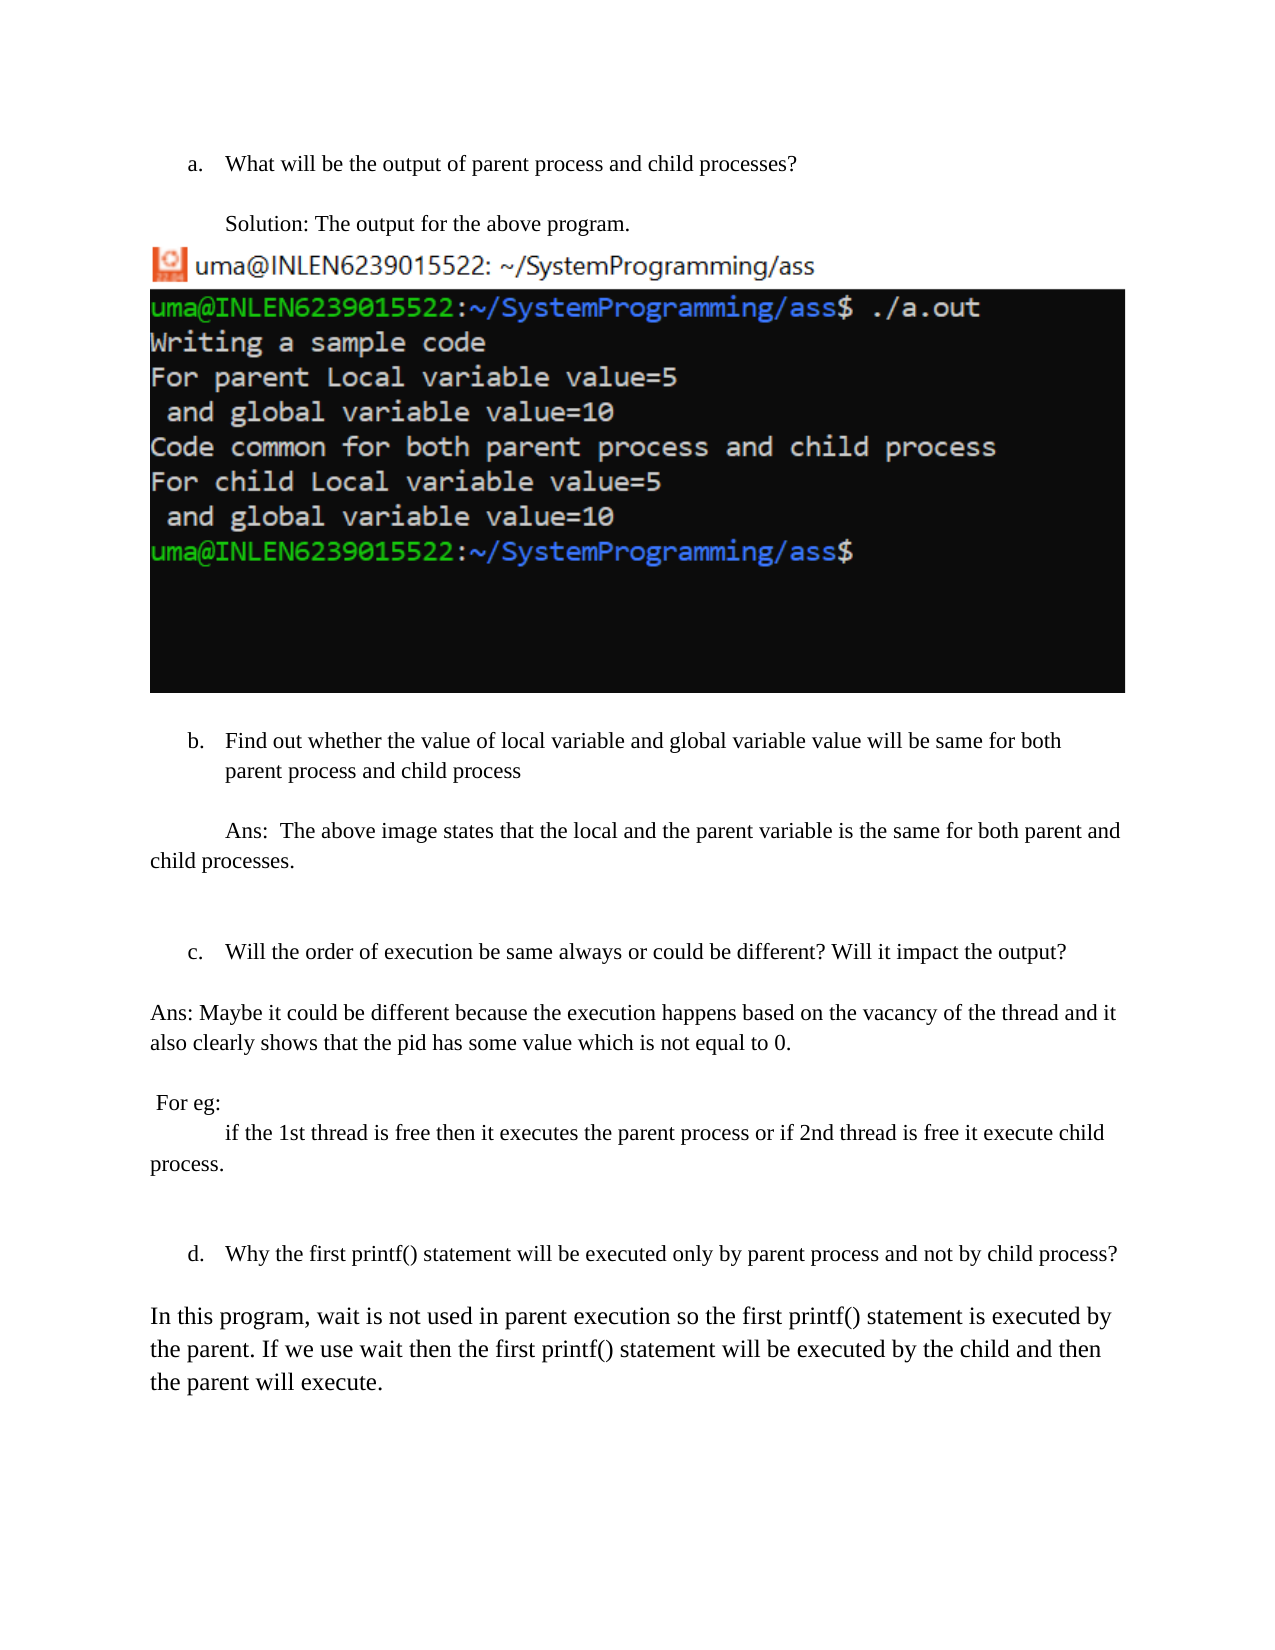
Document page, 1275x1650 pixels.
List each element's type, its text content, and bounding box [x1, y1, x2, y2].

text Ans: Maybe it could be different because the execution happens based on the vacancy of the thread and it also clearly shows that the pid has some value which is not equal to 0. [150, 999, 1125, 1055]
text if the 1st thread is free then it executes the parent process or if 2nd thread is free it execute child process. [150, 1119, 1125, 1176]
picture [150, 240, 1125, 693]
text Solution: The output for the above program. [150, 210, 1125, 237]
text In this program, wait is not used in parent execution so the first printf() statement is executed by the parent. If we use wait then the first printf() statement will be executed by the child and then the parent will execute. [150, 1301, 1125, 1396]
text For eg: [150, 1089, 1125, 1116]
list What will be the output of parent process and child processes? [187, 150, 1125, 176]
list Will the order of execution be same always or could be different? Will it impact the output? [187, 938, 1125, 964]
list Why the first printf() statement will be executed only by parent process and not by child process? [187, 1240, 1125, 1267]
text Ans: The above image states that the local and the parent variable is the same for both parent and child processes. [150, 817, 1125, 874]
list Find out whether the value of local variable and global variable value will be same for both parent process and child process [187, 727, 1125, 783]
